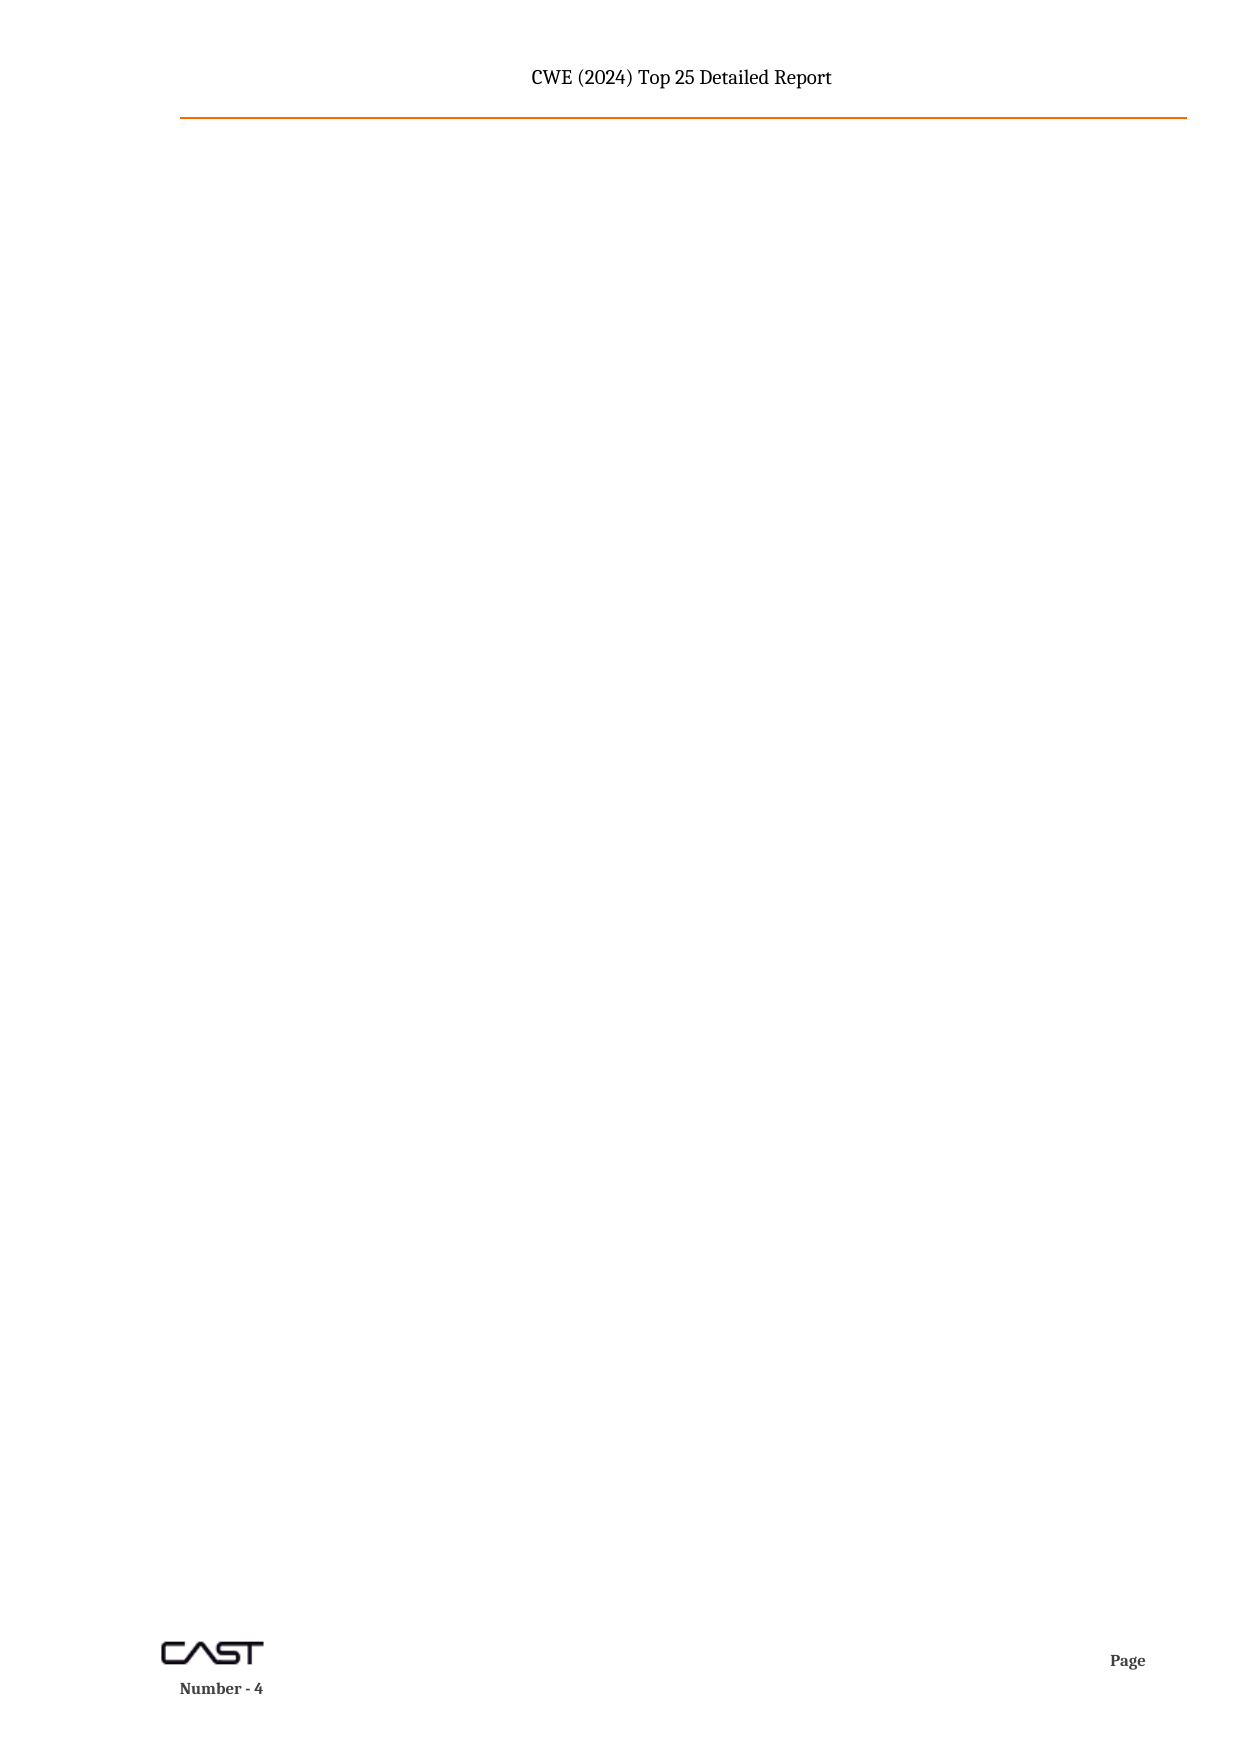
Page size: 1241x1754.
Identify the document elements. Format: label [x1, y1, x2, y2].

picture [150, 1630, 274, 1675]
